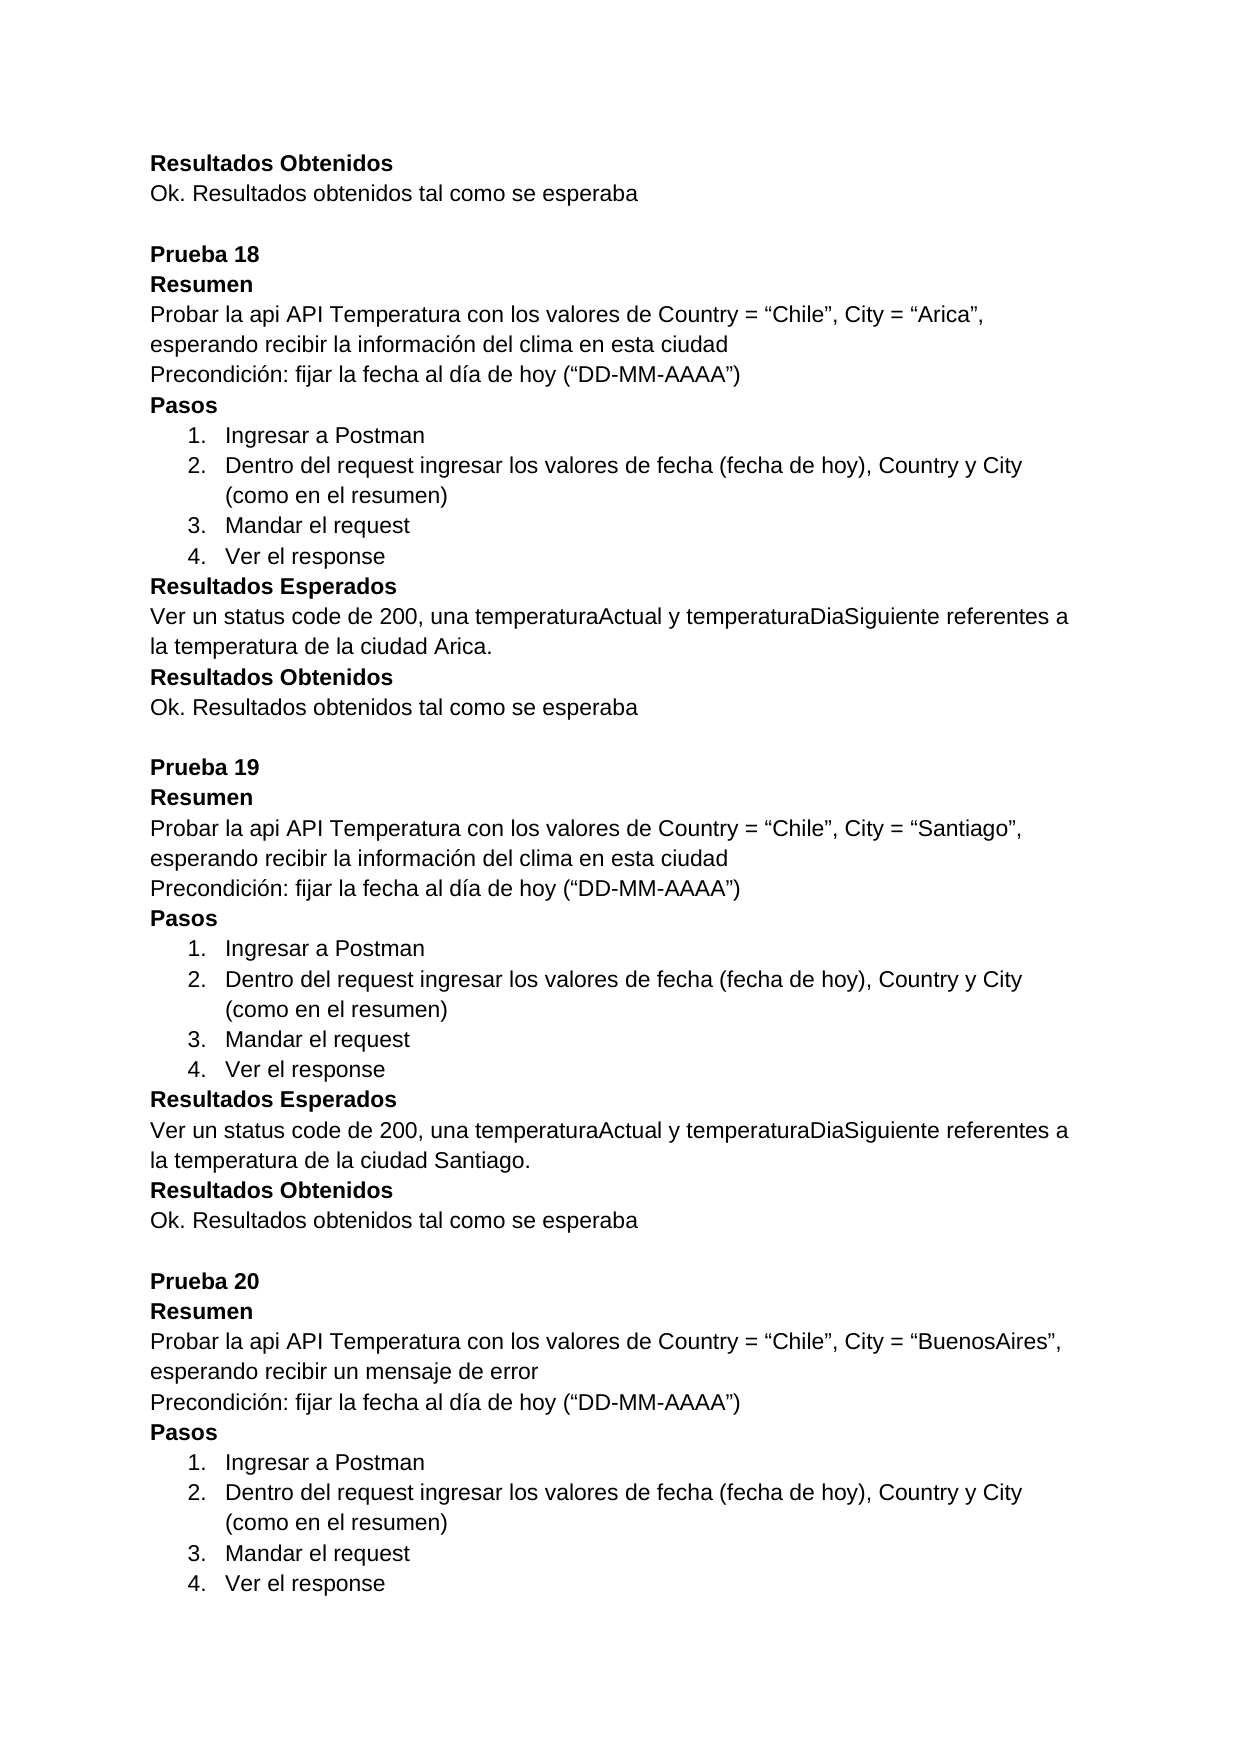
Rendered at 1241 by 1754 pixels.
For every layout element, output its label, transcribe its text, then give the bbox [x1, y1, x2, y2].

text Resultados Obtenidos [150, 150, 1090, 176]
text Ok. Resultados obtenidos tal como se esperaba [150, 180, 1090, 207]
text Resultados Esperados [150, 573, 1090, 599]
text Ok. Resultados obtenidos tal como se esperaba [150, 694, 1090, 720]
list Dentro del request ingresar los valores de fecha (fecha de hoy), Country y City (como en el resumen) [187, 966, 1090, 1022]
text Resumen [150, 271, 1090, 297]
list Dentro del request ingresar los valores de fecha (fecha de hoy), Country y City (como en el resumen) [187, 1479, 1090, 1536]
list Ingresar a Postman [187, 422, 1090, 448]
text Resultados Esperados [150, 1086, 1090, 1113]
text Ok. Resultados obtenidos tal como se esperaba [150, 1207, 1090, 1234]
list Ingresar a Postman [187, 1449, 1090, 1475]
text Resumen [150, 1298, 1090, 1324]
list Dentro del request ingresar los valores de fecha (fecha de hoy), Country y City (como en el resumen) [187, 452, 1090, 509]
text Prueba 19 [150, 754, 1090, 781]
list Mandar el request [187, 1539, 1090, 1566]
text Ver un status code de 200, una temperaturaActual y temperaturaDiaSiguiente referentes a la temperatura de la ciudad Santiago. [150, 1117, 1090, 1173]
text Pasos [150, 392, 1090, 418]
text Probar la api API Temperatura con los valores de Country = “Chile”, City = “Arica”, esperando recibir la información del clima en esta ciudad [150, 301, 1090, 358]
text Probar la api API Temperatura con los valores de Country = “Chile”, City = “Santiago”, esperando recibir la información del clima en esta ciudad [150, 814, 1090, 871]
text Resultados Obtenidos [150, 1177, 1090, 1203]
text Precondición: fijar la fecha al día de hoy (“DD-MM-AAAA”) [150, 1388, 1090, 1415]
text Probar la api API Temperatura con los valores de Country = “Chile”, City = “BuenosAires”, esperando recibir un mensaje de error [150, 1328, 1090, 1385]
list Ingresar a Postman [187, 935, 1090, 962]
text Pasos [150, 905, 1090, 932]
text Resumen [150, 784, 1090, 811]
text Resultados Obtenidos [150, 663, 1090, 690]
text Precondición: fijar la fecha al día de hoy (“DD-MM-AAAA”) [150, 875, 1090, 901]
list Ver el response [187, 1570, 1090, 1596]
list Ver el response [187, 543, 1090, 569]
text Prueba 18 [150, 241, 1090, 267]
list Mandar el request [187, 1026, 1090, 1052]
text Pasos [150, 1419, 1090, 1445]
text Prueba 20 [150, 1268, 1090, 1294]
text Precondición: fijar la fecha al día de hoy (“DD-MM-AAAA”) [150, 361, 1090, 388]
list Ver el response [187, 1056, 1090, 1083]
list Mandar el request [187, 512, 1090, 539]
text Ver un status code de 200, una temperaturaActual y temperaturaDiaSiguiente referentes a la temperatura de la ciudad Arica. [150, 603, 1090, 660]
